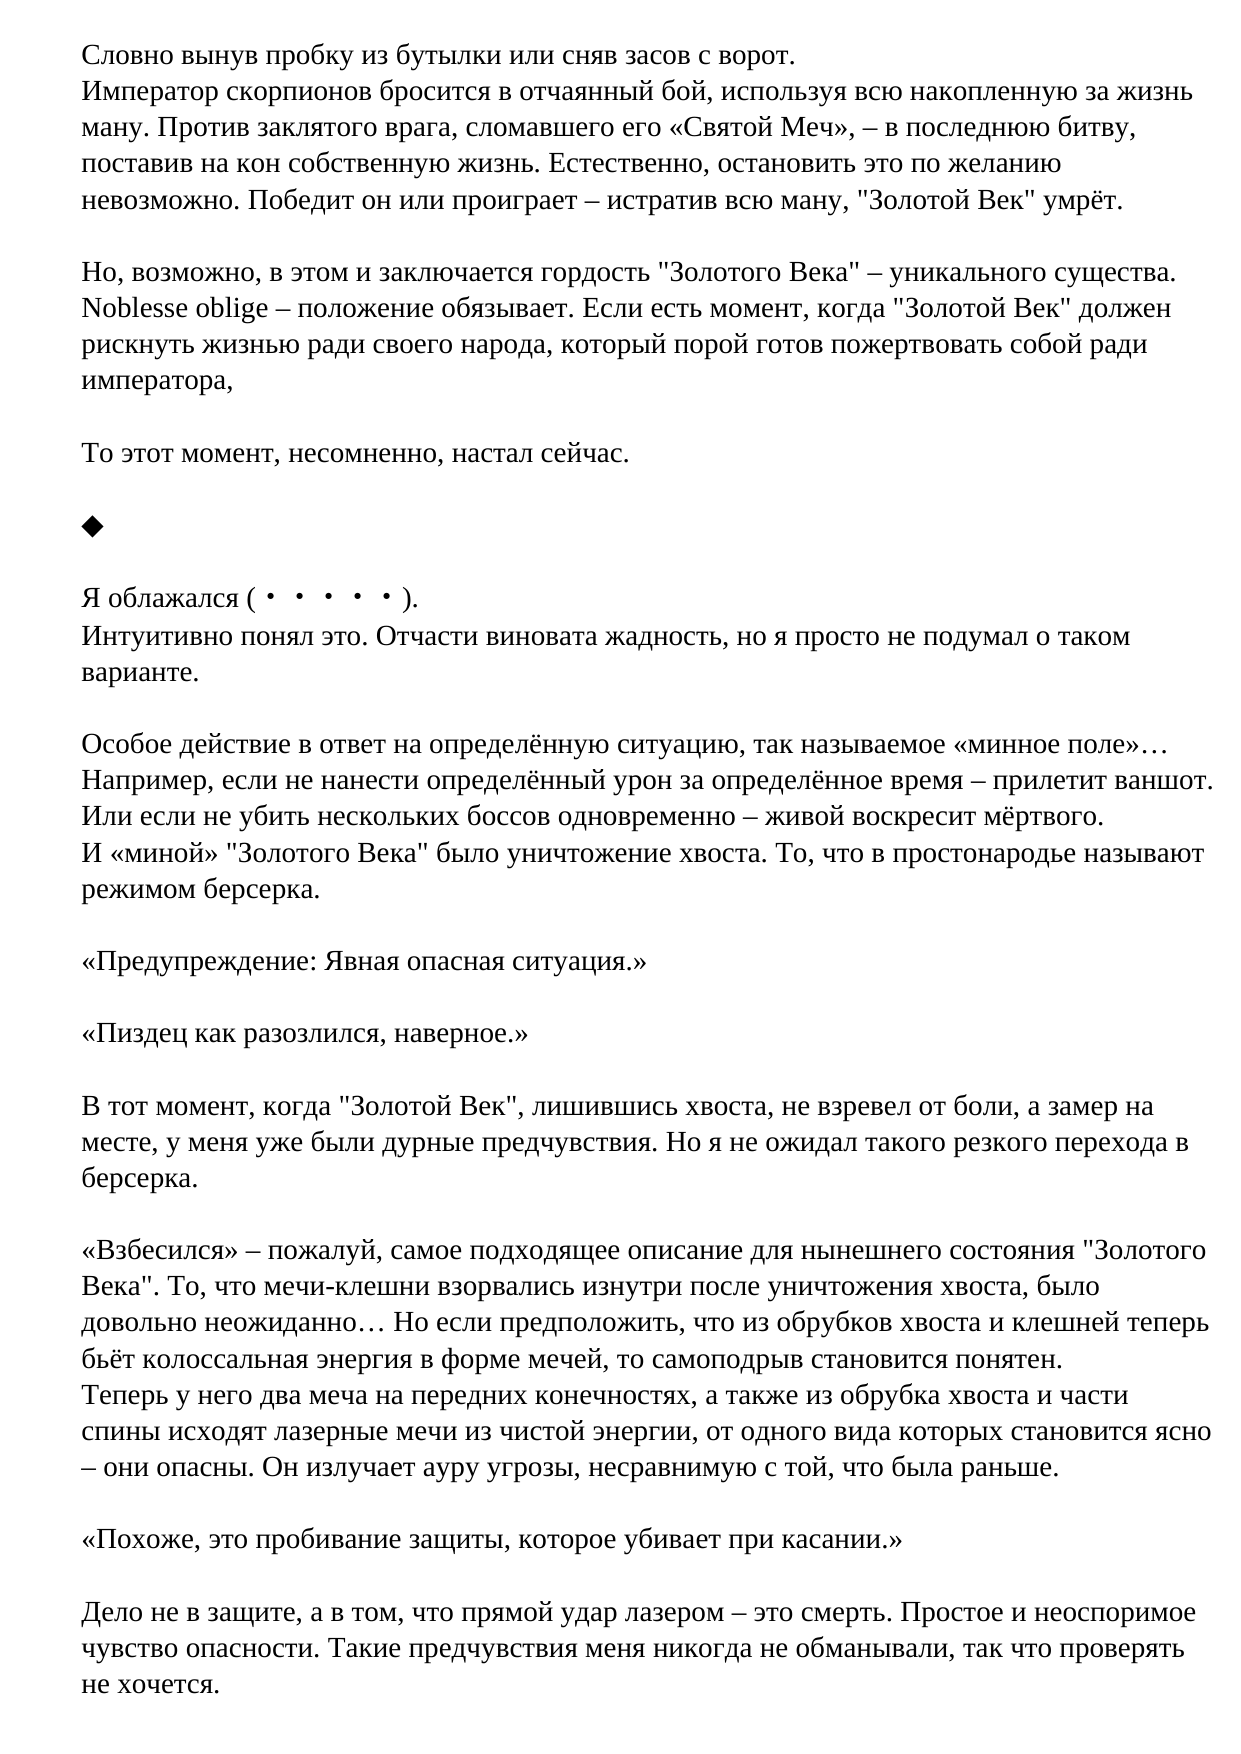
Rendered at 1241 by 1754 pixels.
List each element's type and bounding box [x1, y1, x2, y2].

text [81, 37, 1215, 1736]
